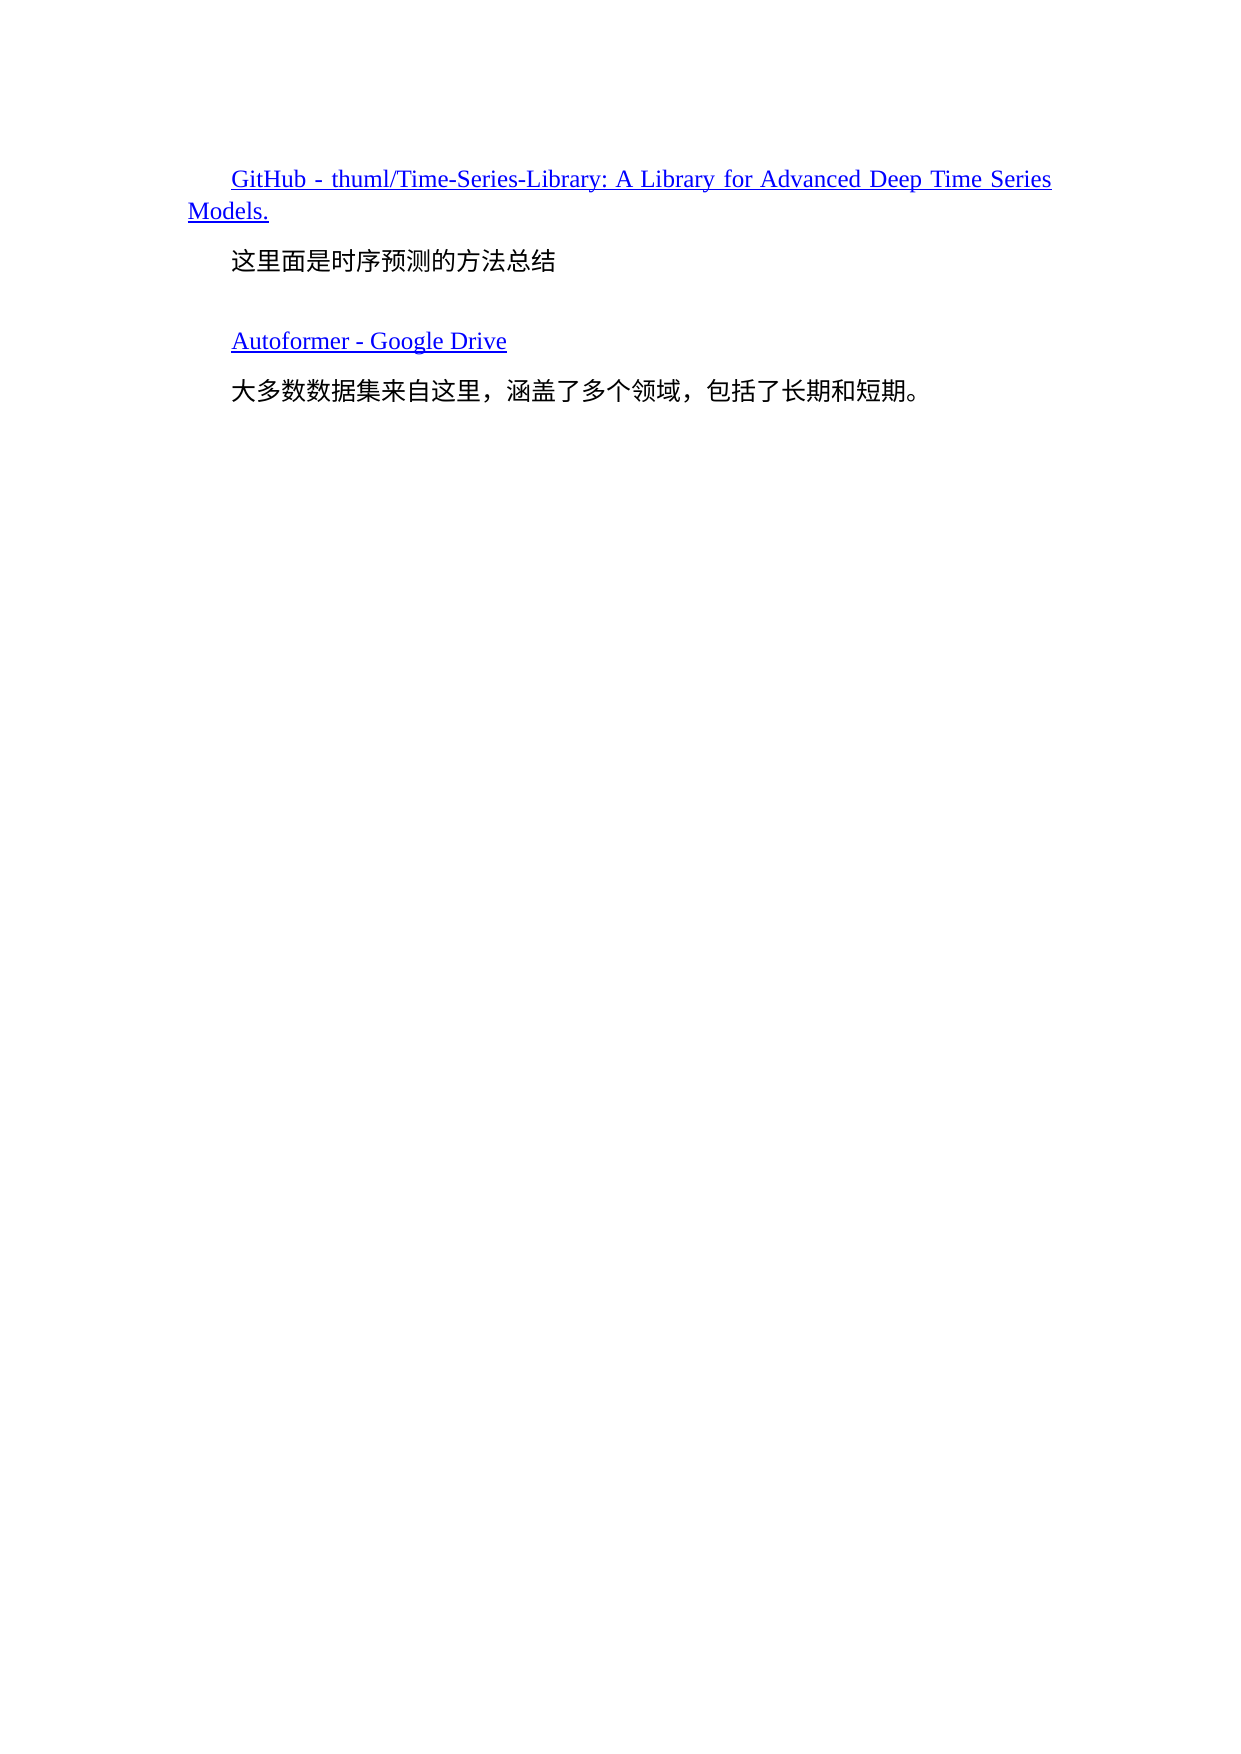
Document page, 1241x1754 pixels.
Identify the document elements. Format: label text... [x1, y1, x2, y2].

text Autoformer - Google Drive [187, 324, 1053, 357]
text 这里面是时序预测的方法总结 [187, 227, 1053, 292]
text 大多数数据集来自这里，涵盖了多个领域，包括了长期和短期。 [187, 357, 1053, 422]
text GitHub - thuml/Time-Series-Library: A Library for Advanced Deep Time Series Models. [187, 162, 1053, 227]
